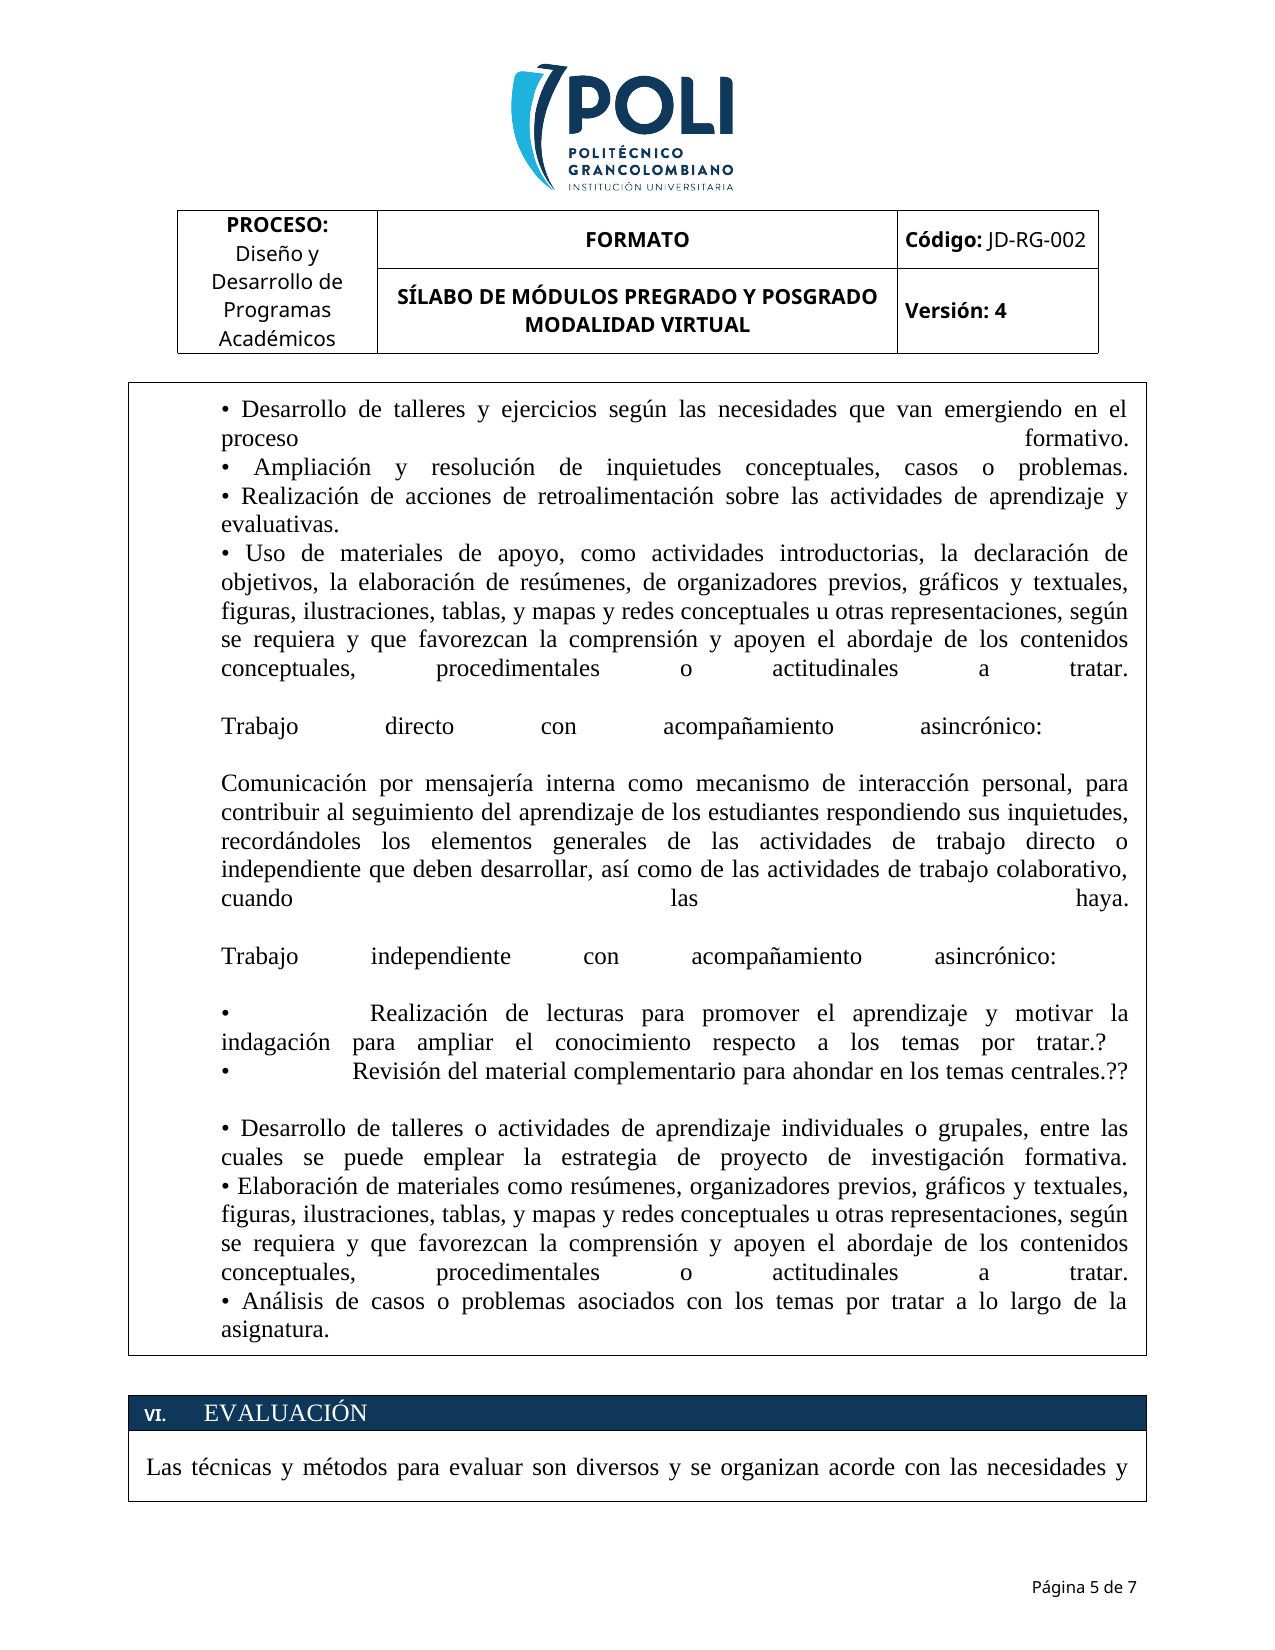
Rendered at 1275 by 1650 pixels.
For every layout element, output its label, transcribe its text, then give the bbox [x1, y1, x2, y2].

picture [509, 63, 766, 191]
table_header EVALUACIÓN [129, 1396, 1146, 1430]
